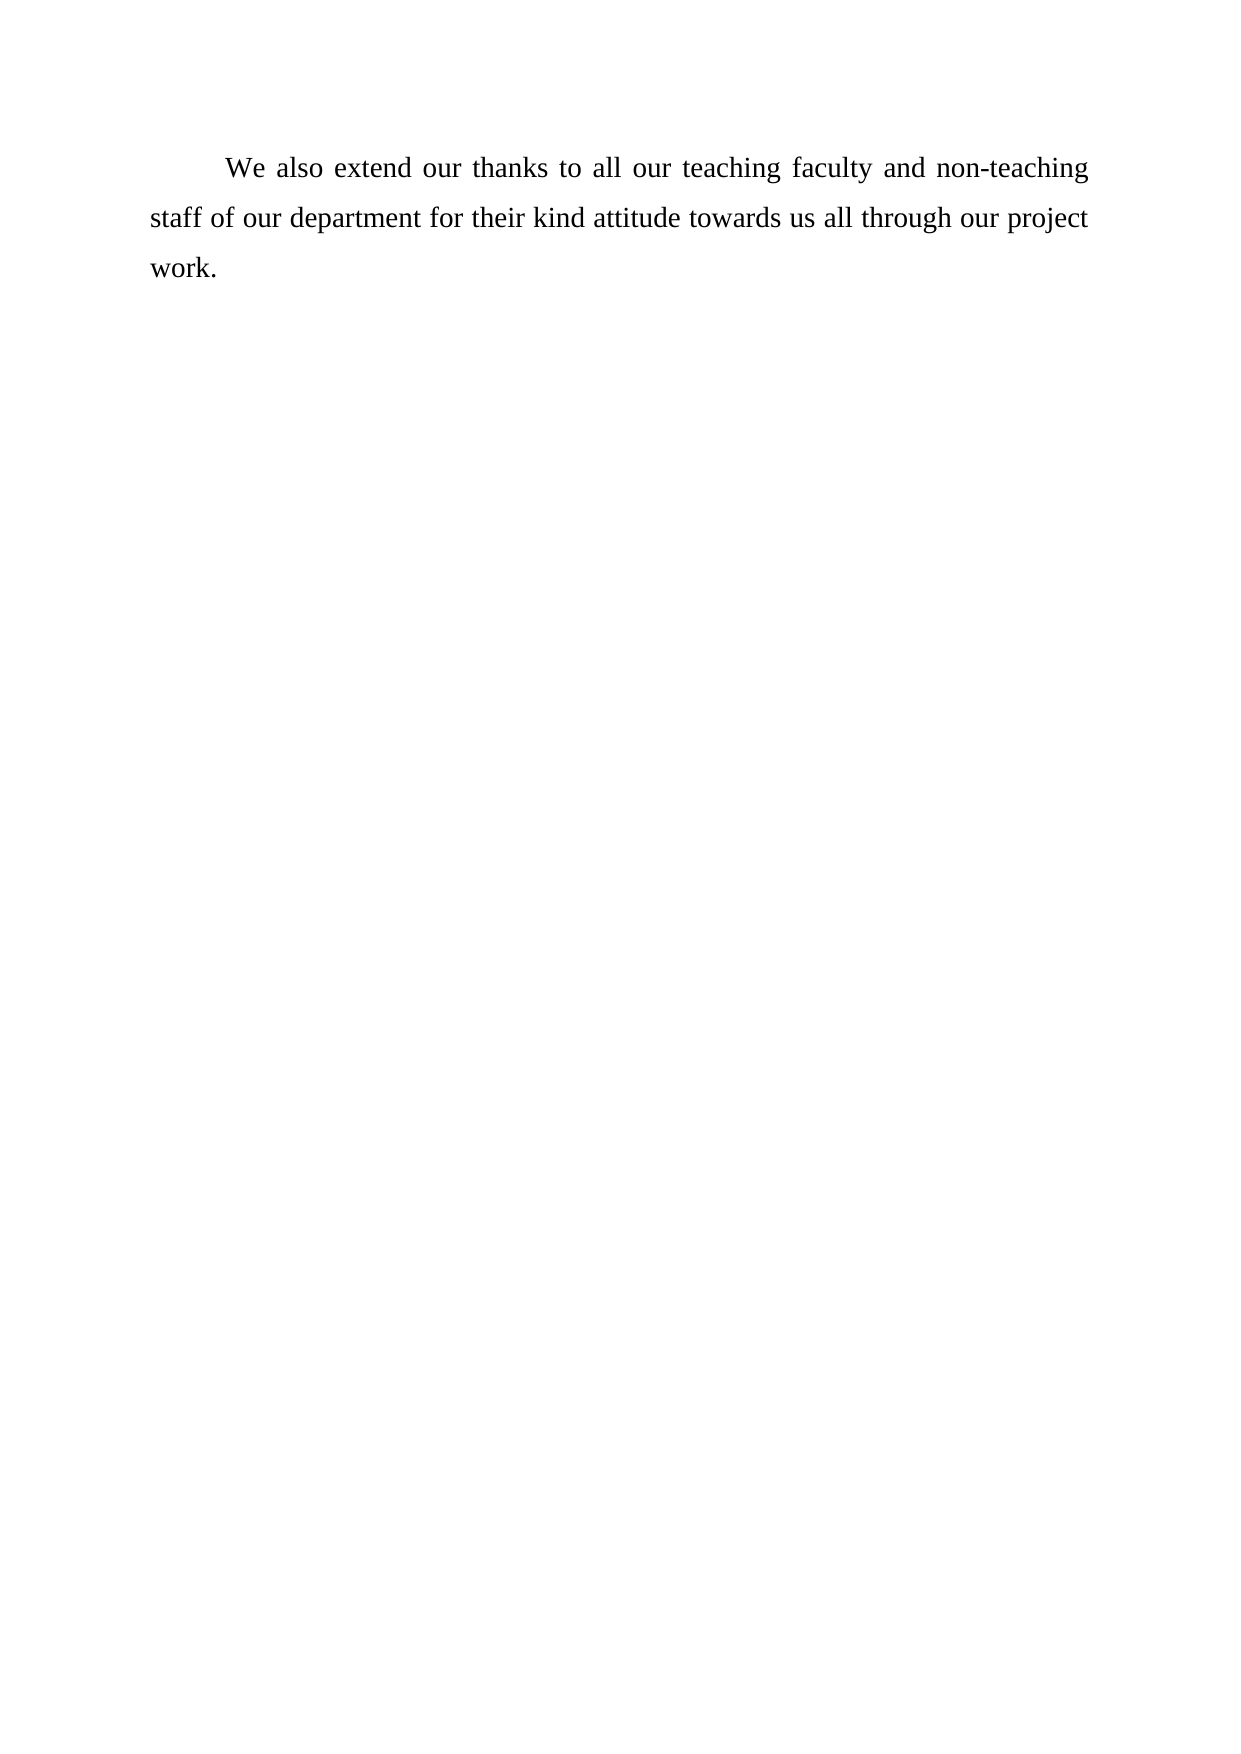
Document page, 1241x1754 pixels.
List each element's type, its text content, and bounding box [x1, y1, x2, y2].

text We also extend our thanks to all our teaching faculty and non-teaching staff of our department for their kind attitude towards us all through our project work. [150, 150, 1090, 284]
